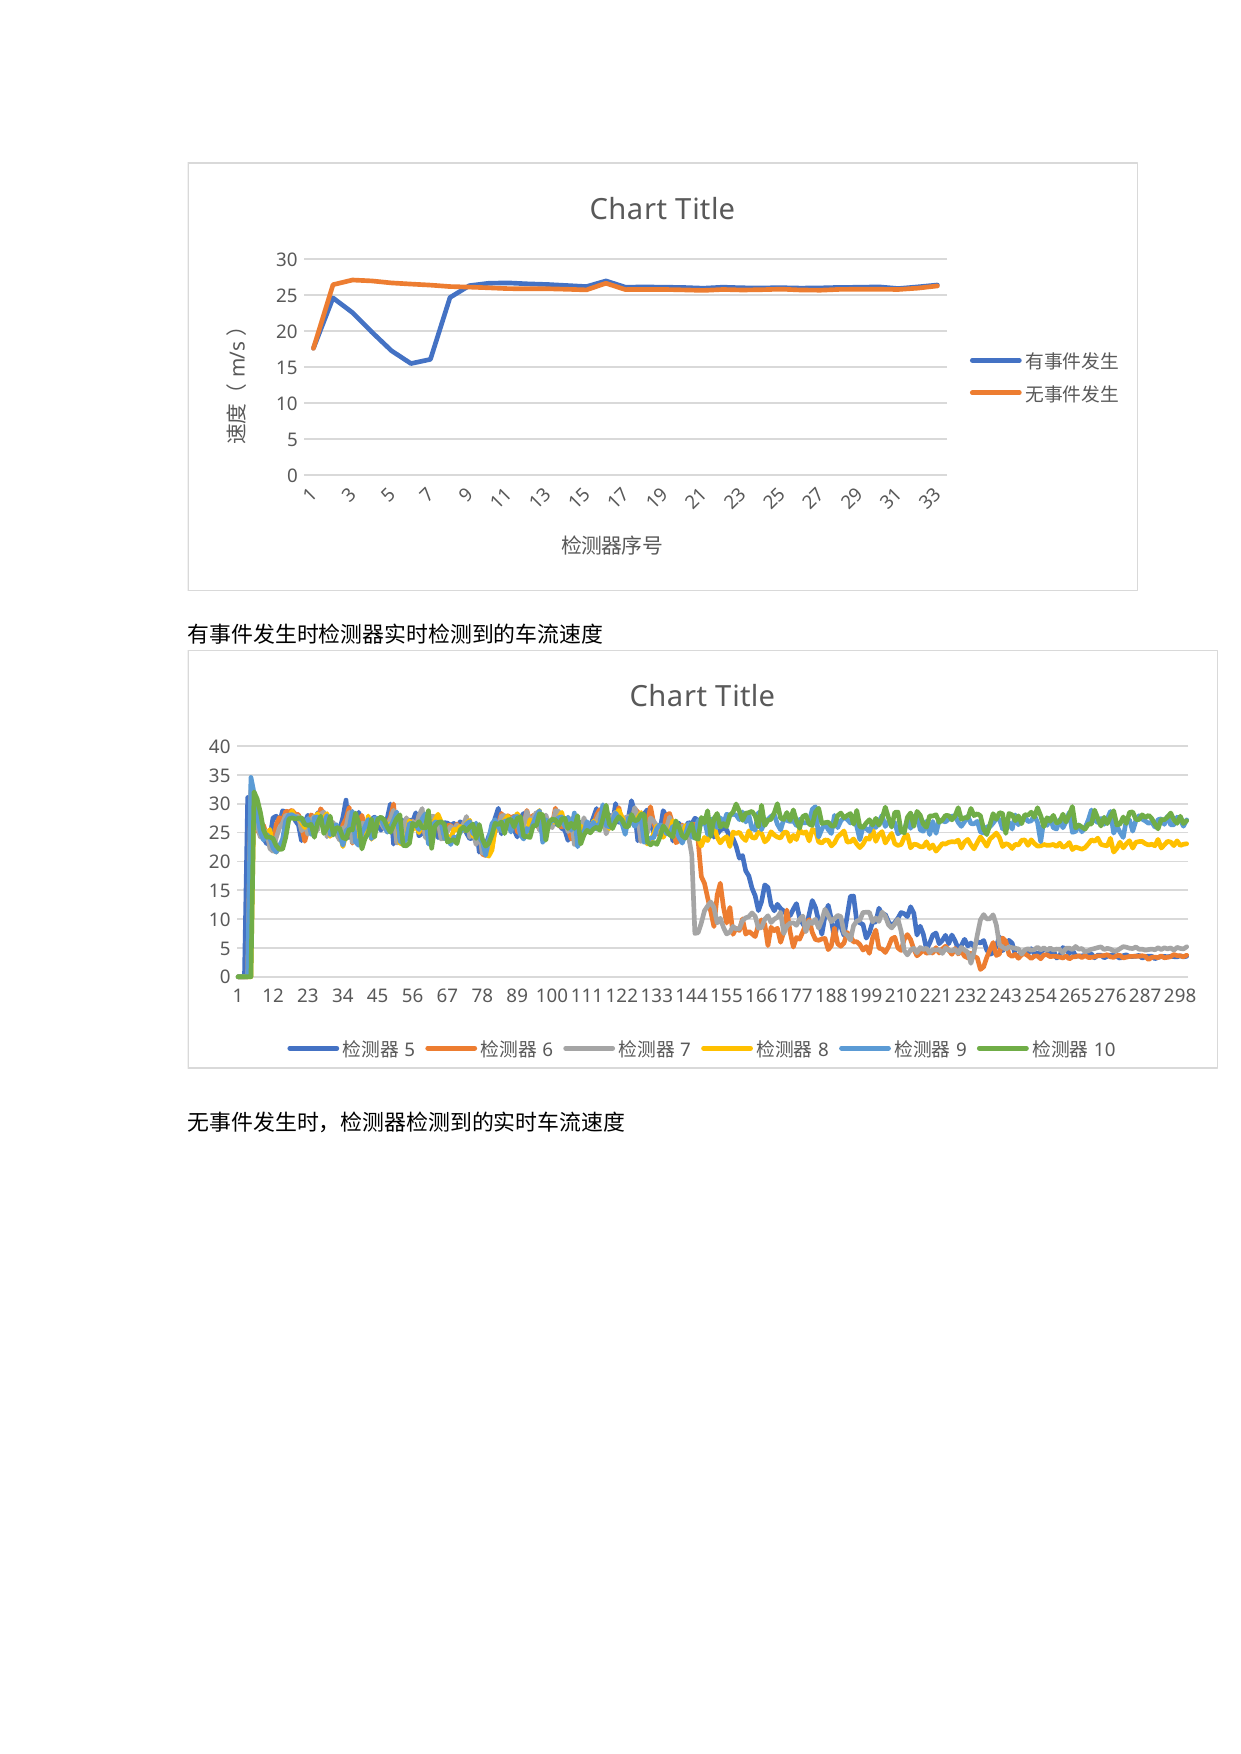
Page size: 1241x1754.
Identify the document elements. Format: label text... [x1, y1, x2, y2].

text 无事件发生时，检测器检测到的实时车流速度 [187, 1104, 1053, 1137]
text 有事件发生时检测器实时检测到的车流速度 [187, 617, 1053, 649]
